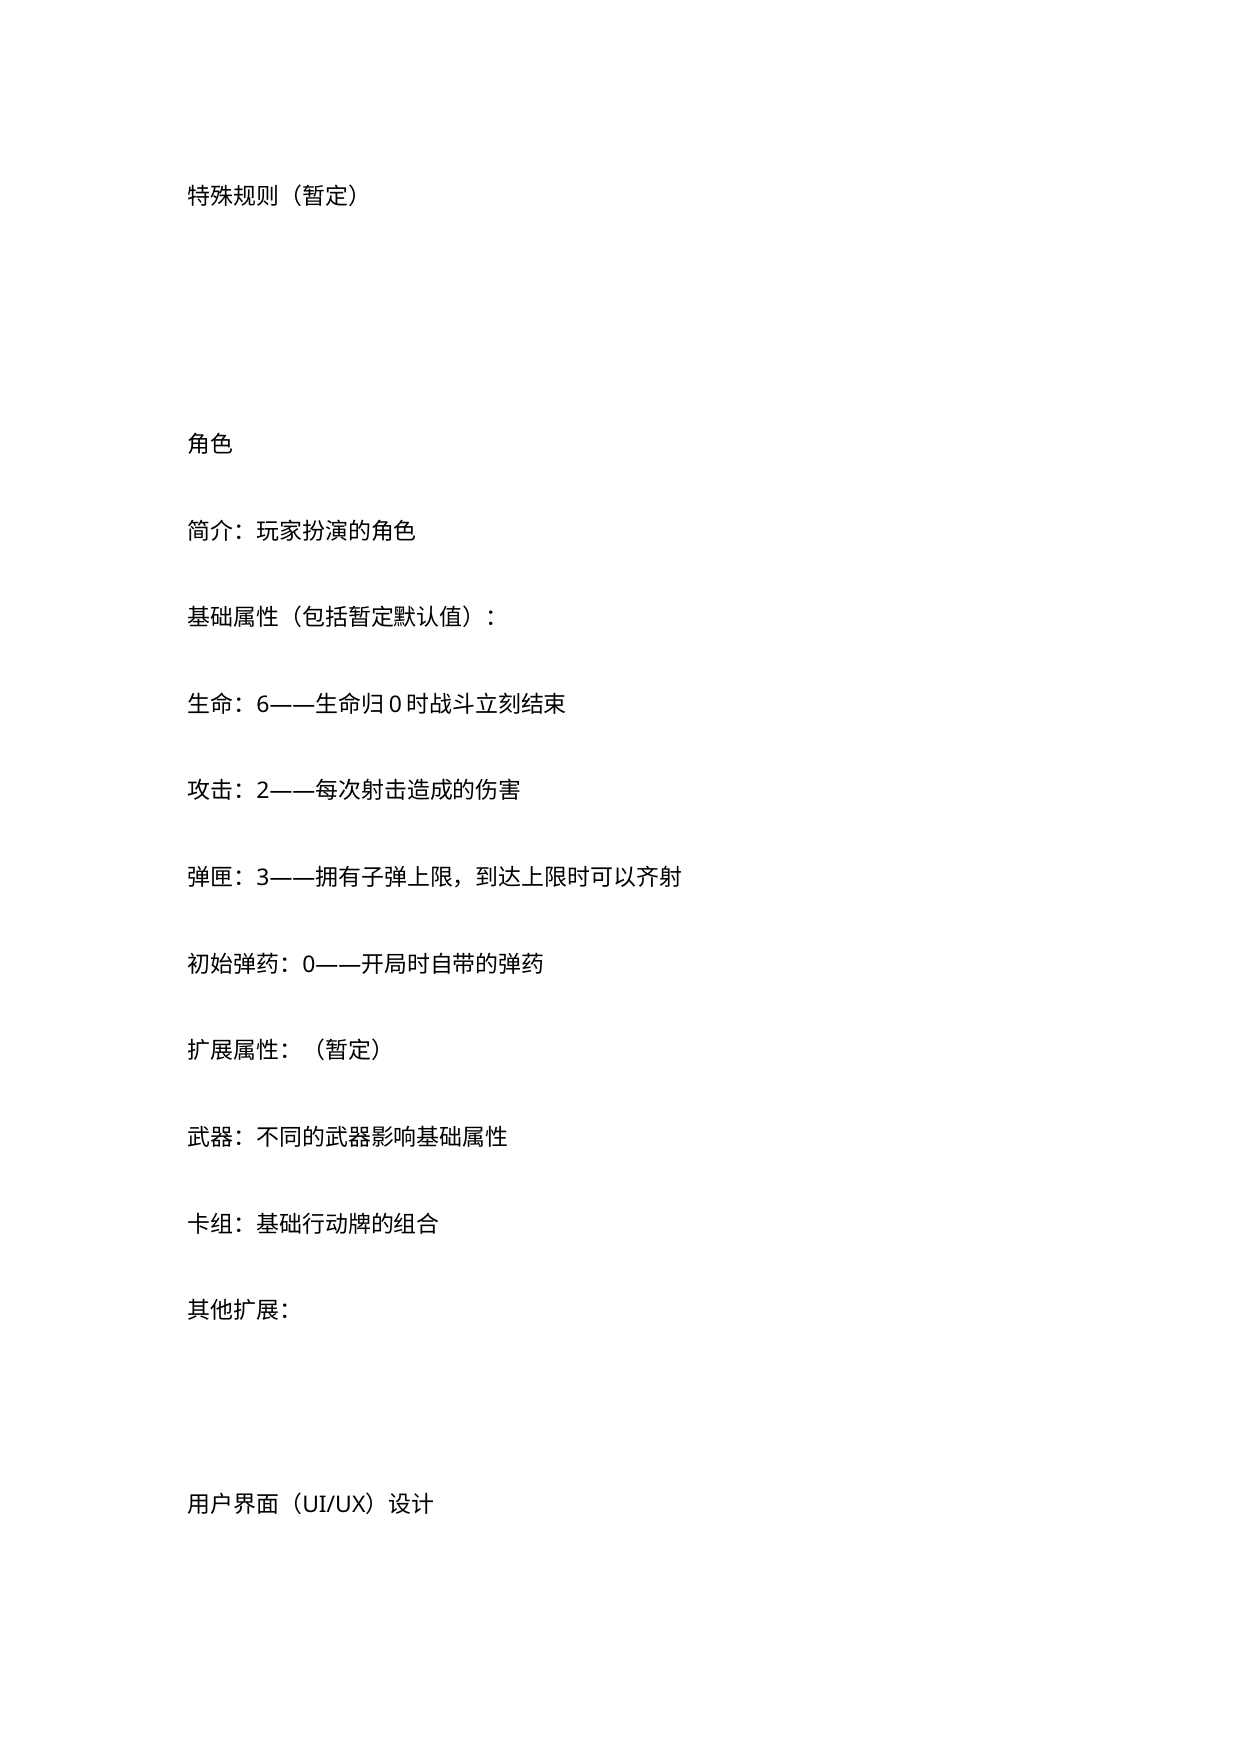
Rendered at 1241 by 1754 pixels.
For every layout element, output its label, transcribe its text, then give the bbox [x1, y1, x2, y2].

text 卡组：基础行动牌的组合 [187, 1189, 1053, 1254]
text 简介：玩家扮演的角色 [187, 497, 1053, 562]
text 生命：6——生命归0时战斗立刻结束 [187, 670, 1053, 735]
text 角色 [187, 410, 1053, 475]
text 特殊规则（暂定） [187, 162, 1053, 227]
text 其他扩展： [187, 1276, 1053, 1341]
text 初始弹药：0——开局时自带的弹药 [187, 930, 1053, 995]
text 弹匣：3——拥有子弹上限，到达上限时可以齐射 [187, 843, 1053, 908]
text 基础属性（包括暂定默认值）： [187, 583, 1053, 648]
text 扩展属性：（暂定） [187, 1016, 1053, 1081]
text 武器：不同的武器影响基础属性 [187, 1103, 1053, 1168]
text 用户界面（UI/UX）设计 [187, 1470, 1053, 1535]
text 攻击：2——每次射击造成的伤害 [187, 756, 1053, 821]
